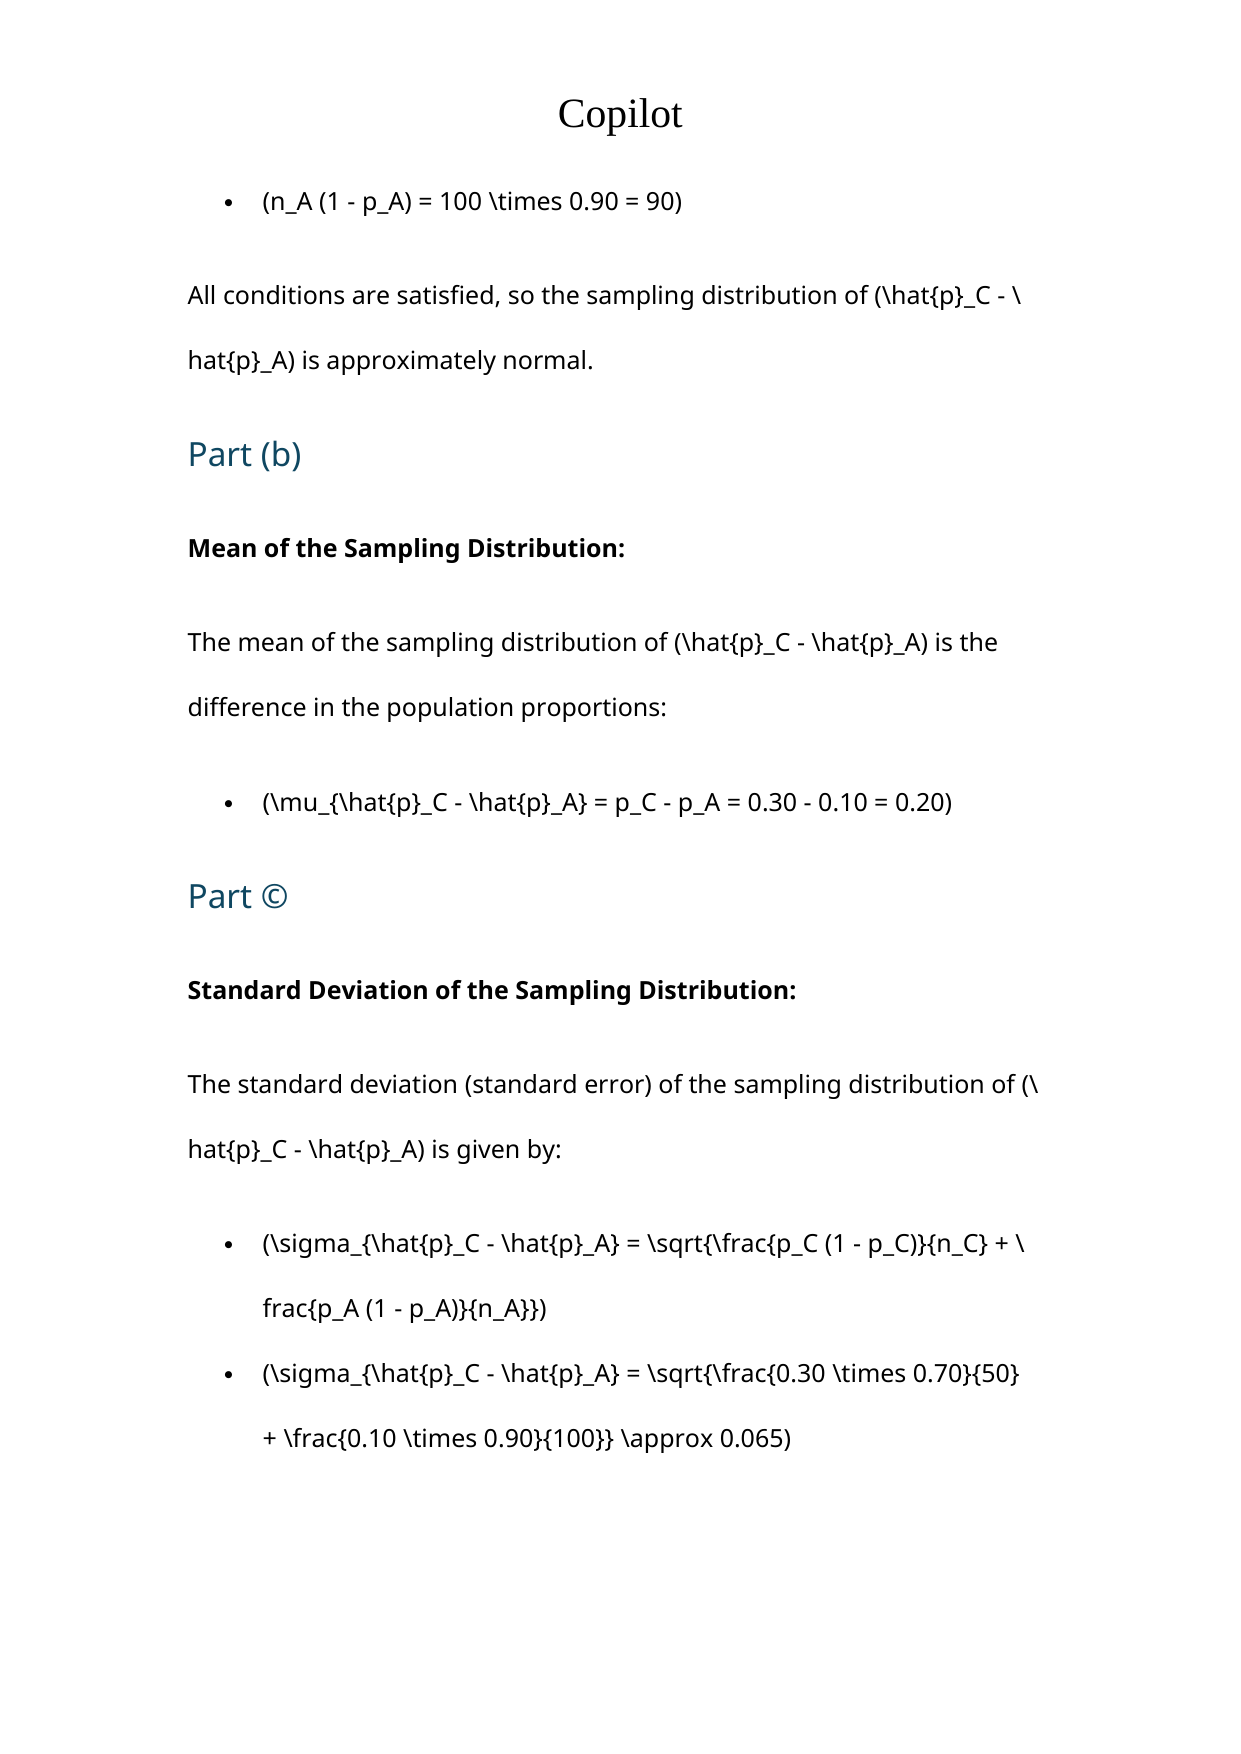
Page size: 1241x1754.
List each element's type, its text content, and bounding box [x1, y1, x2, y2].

subtitle Part (b) [187, 1029, 1053, 1094]
list (n_A = 100), (p_A = 0.10) [225, 392, 1053, 457]
list (n_C p_C = 50 \times 0.30 = 15) [225, 581, 1053, 646]
text Checking the conditions: [187, 486, 1053, 551]
text Mean of the Sampling Distribution: [187, 1123, 1053, 1188]
list (\mu_{\hat{p}_C - \hat{p}_A} = p_C - p_A = 0.30 - 0.10 = 0.20) [225, 1376, 1053, 1441]
list (n_A p_A = 100 \times 0.10 = 10) [225, 711, 1053, 776]
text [187, 168, 1053, 298]
text The mean of the sampling distribution of (\hat{p}_C - \hat{p}_A) is the difference in the population proportions: [187, 1217, 1053, 1347]
list (n_C = 50), (p_C = 0.30) [225, 327, 1053, 392]
list (n_C (1 - p_C) = 50 \times 0.70 = 35) [225, 646, 1053, 711]
text All conditions are satisfied, so the sampling distribution of (\hat{p}_C - \hat{p}_A) is approximately normal. [187, 870, 1053, 1000]
list (n_A (1 - p_A) = 100 \times 0.90 = 90) [225, 776, 1053, 841]
